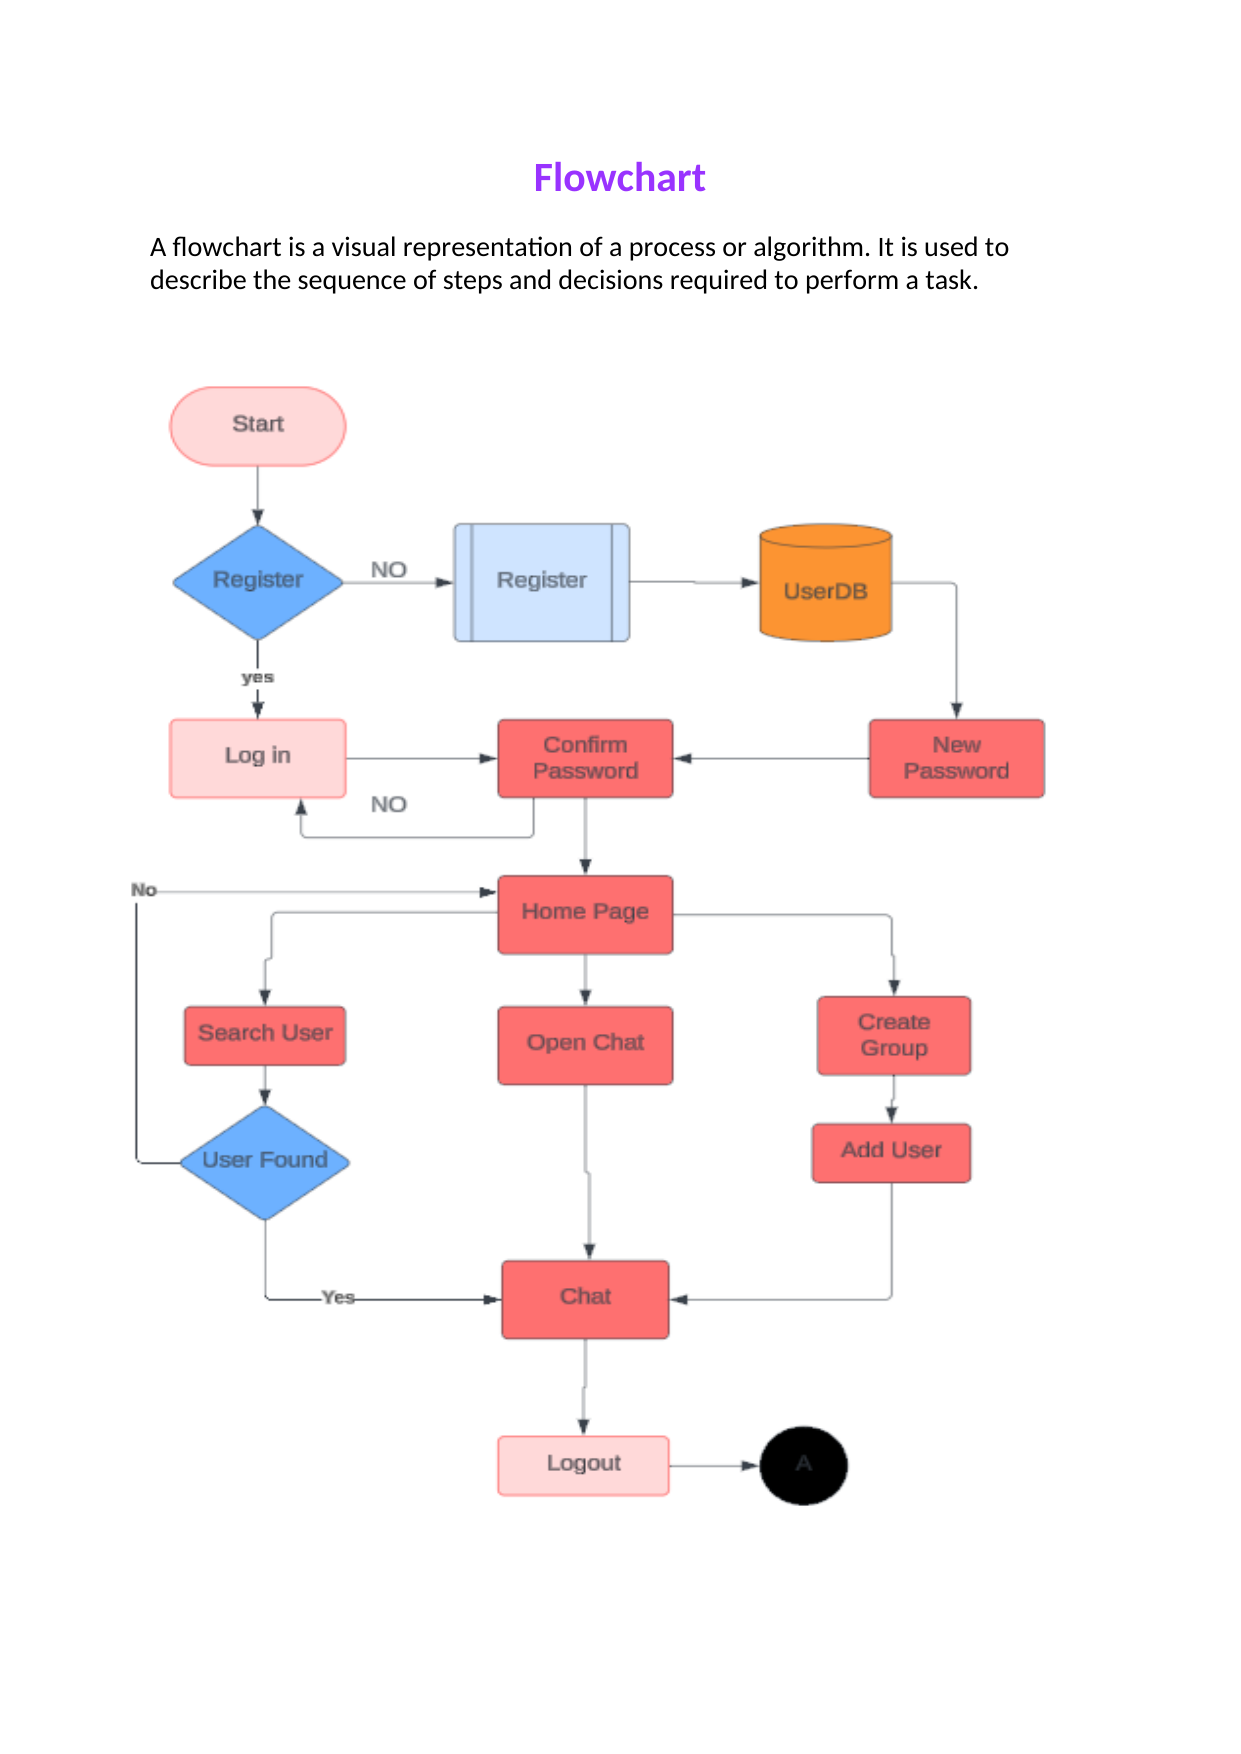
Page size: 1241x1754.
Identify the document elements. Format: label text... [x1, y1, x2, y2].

text Flowchart [150, 151, 1089, 202]
picture [128, 357, 1085, 1509]
text A flowchart is a visual representation of a process or algorithm. It is used to describe the sequence of steps and decisions required to perform a task. [150, 229, 1042, 297]
